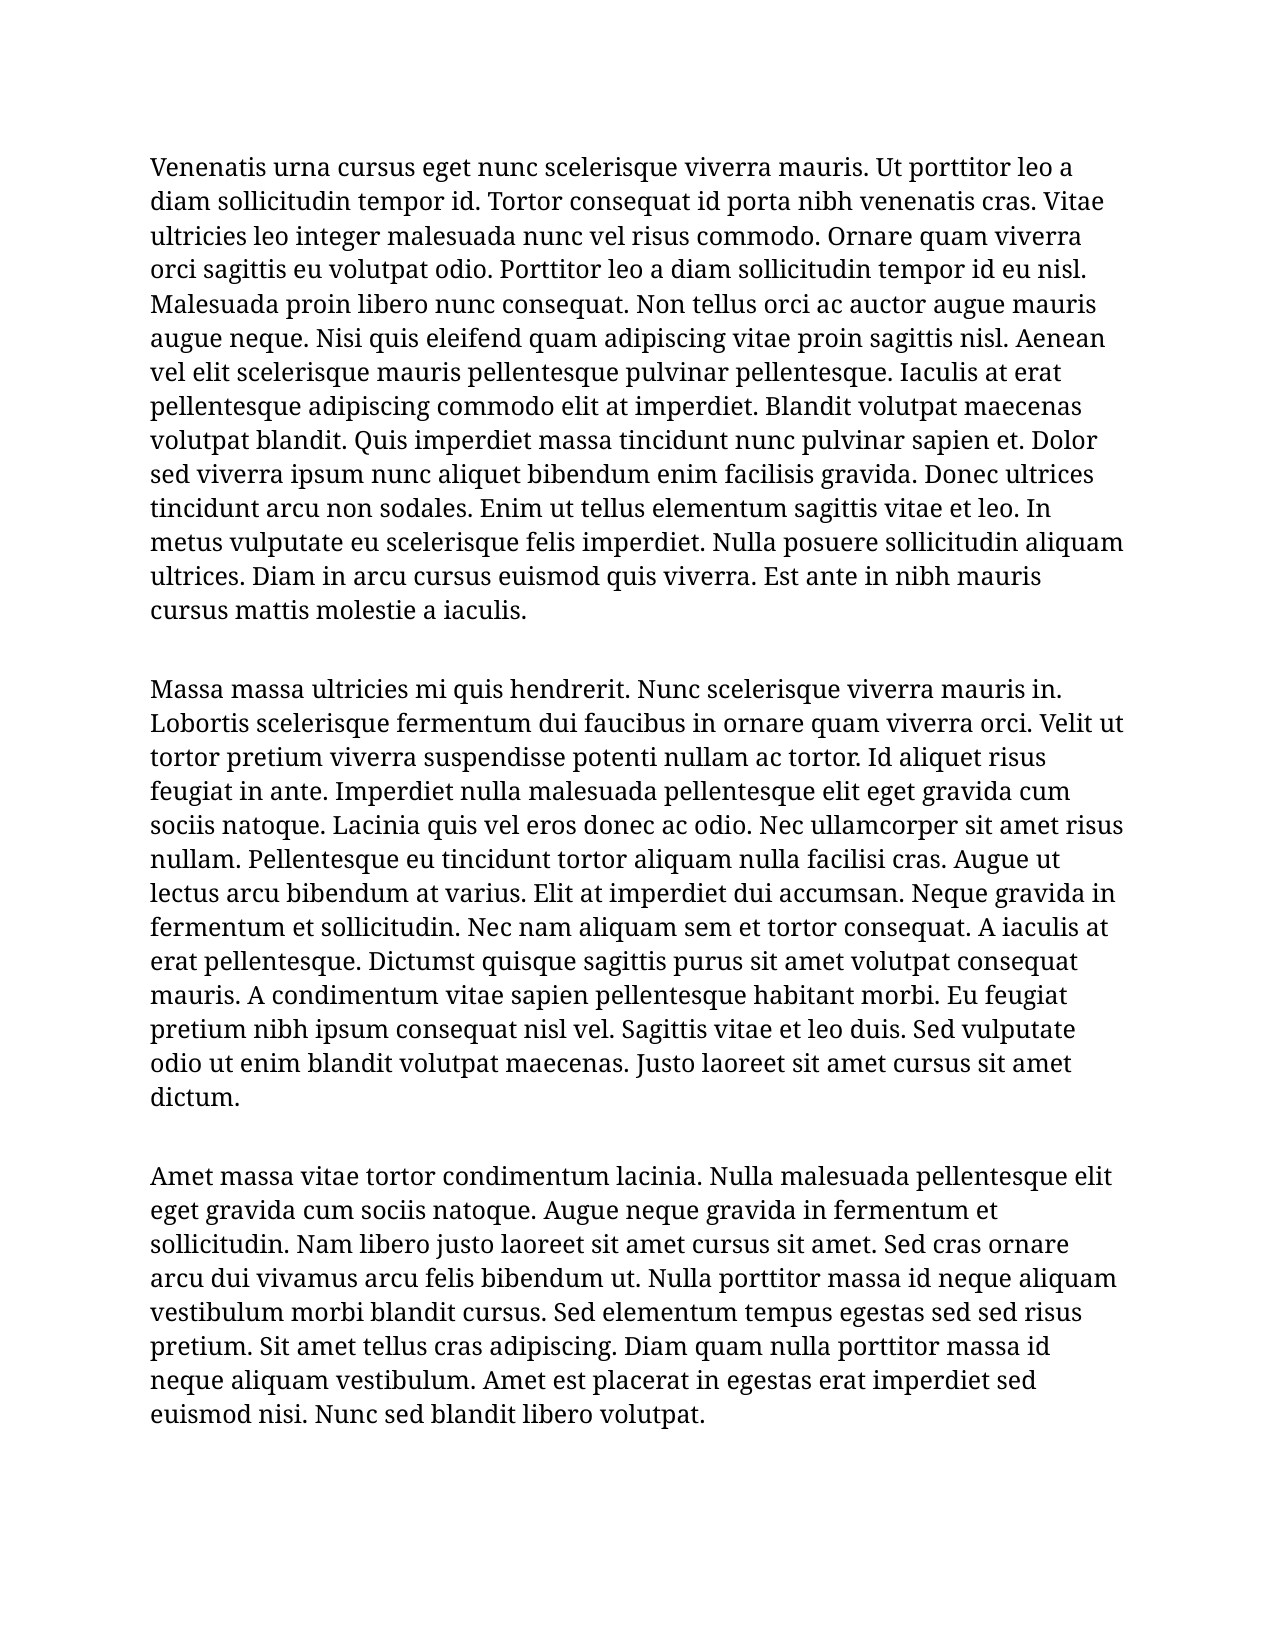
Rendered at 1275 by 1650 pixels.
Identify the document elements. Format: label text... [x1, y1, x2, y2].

text Odio eu feugiat pretium nibh. Magna sit amet purus gravida quis blandit turpis cursus in. Faucibus in ornare quam viverra orci sagittis eu volutpat. Imperdiet dui accumsan sit amet nulla facilisi morbi. Tincidunt arcu non sodales neque sodales ut etiam sit. Adipiscing bibendum est ultricies integer quis auctor elit sed. Maecenas volutpat blandit aliquam etiam. Neque gravida in fermentum et sollicitudin ac orci. Tincidunt praesent semper feugiat nibh sed pulvinar. Pellentesque elit ullamcorper dignissim cras tincidunt lobortis feugiat vivamus. Consequat interdum varius sit amet. [150, 297, 1125, 569]
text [150, 1067, 1125, 1476]
text Egestas integer eget aliquet nibh praesent. Volutpat lacus laoreet non curabitur gravida arcu. Enim facilisis gravida neque convallis a cras semper auctor. Molestie a iaculis at erat pellentesque adipiscing. Morbi leo urna molestie at elementum eu facilisis sed. Ultrices eros in cursus turpis massa tincidunt dui ut. Molestie a iaculis at erat pellentesque adipiscing commodo. Faucibus ornare suspendisse sed nisi lacus sed viverra tellus. Diam in arcu cursus euismod quis viverra. Nisi scelerisque eu ultrices vitae auctor eu augue ut. In est ante in nibh mauris cursus. Tempus imperdiet nulla malesuada pellentesque elit eget gravida cum sociis. Et ultrices neque ornare aenean euismod elementum nisi. Nunc non blandit massa enim nec dui nunc mattis enim. Nisl nisi scelerisque eu ultrices vitae. Faucibus a pellentesque sit amet porttitor eget. Turpis massa sed elementum tempus egestas. [150, 614, 1125, 1022]
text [150, 150, 1125, 252]
